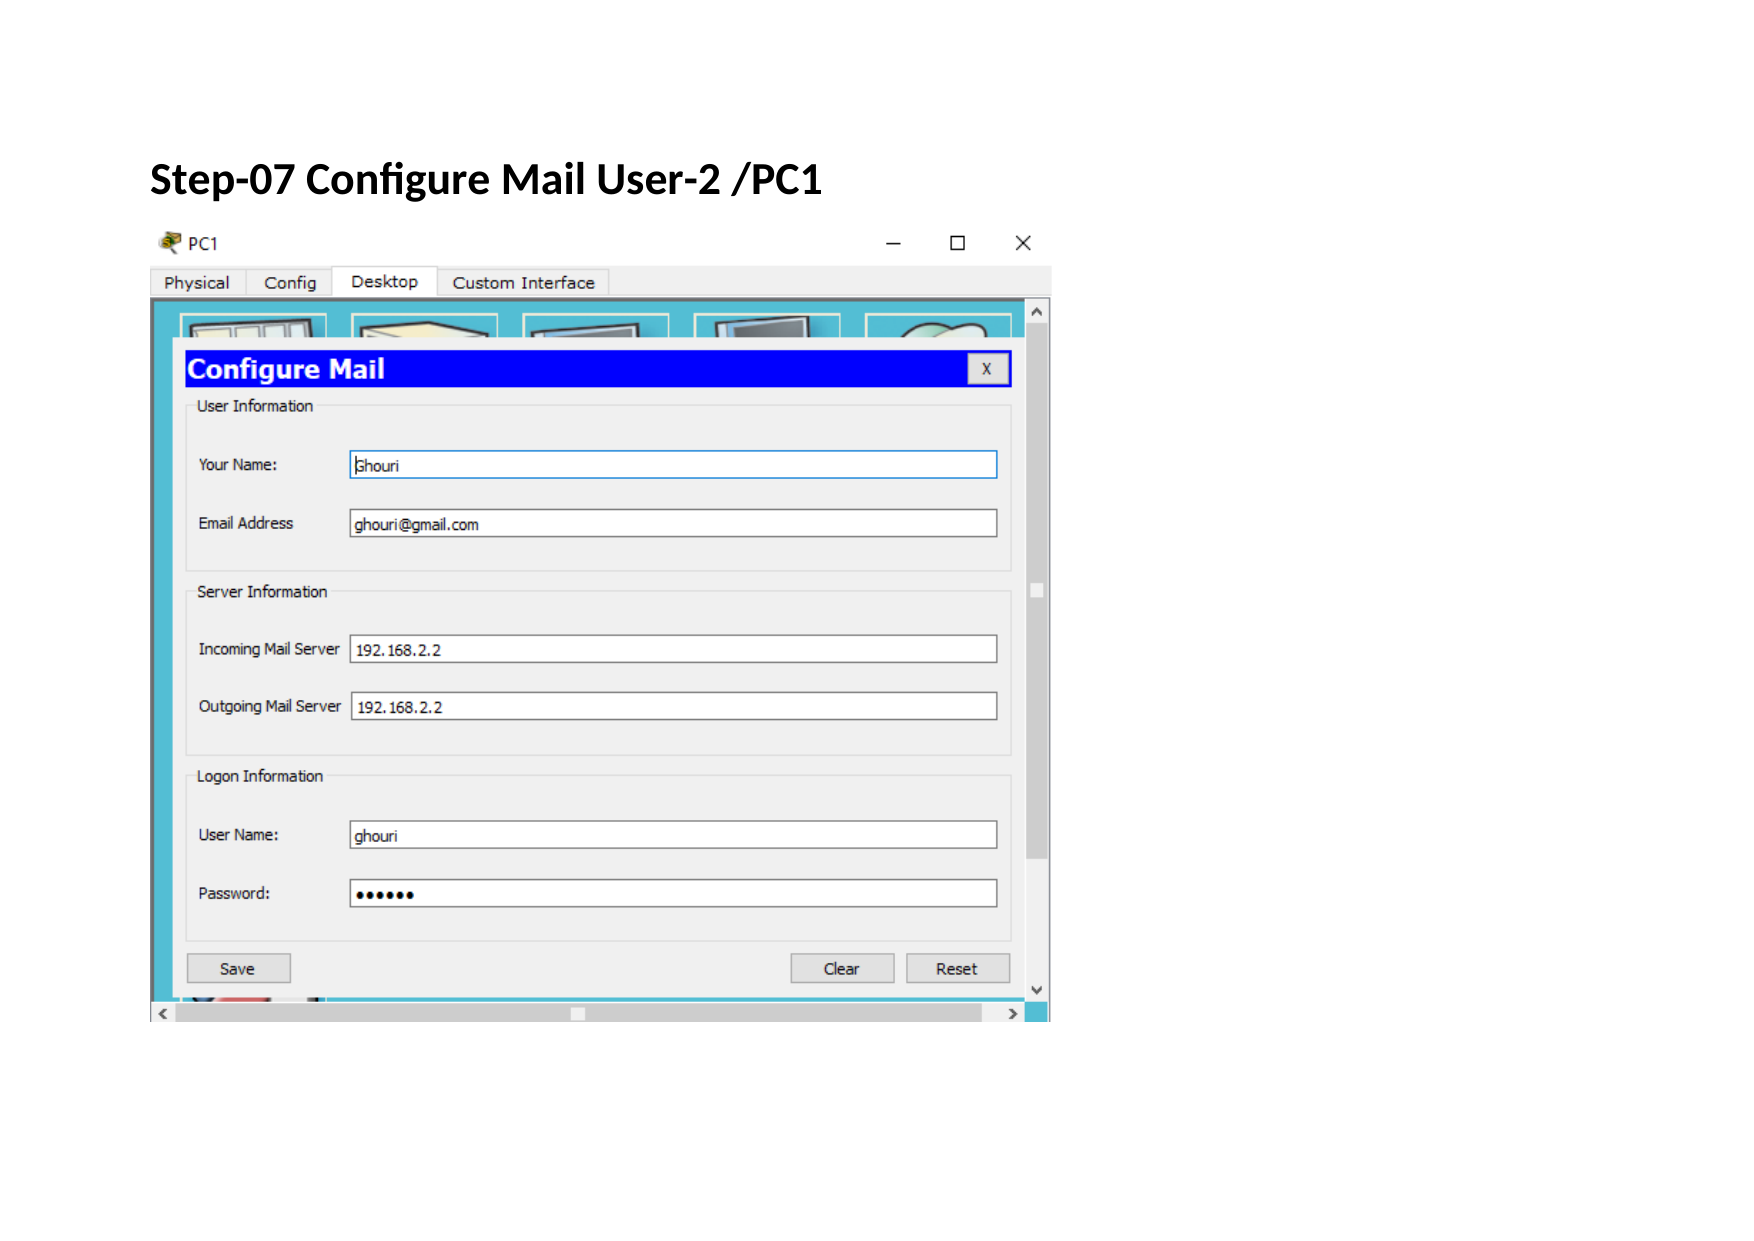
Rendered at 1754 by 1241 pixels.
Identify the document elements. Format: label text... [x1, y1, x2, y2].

text Step-07 Configure Mail User-2 /PC1 [150, 150, 1604, 206]
picture [150, 227, 1052, 1022]
